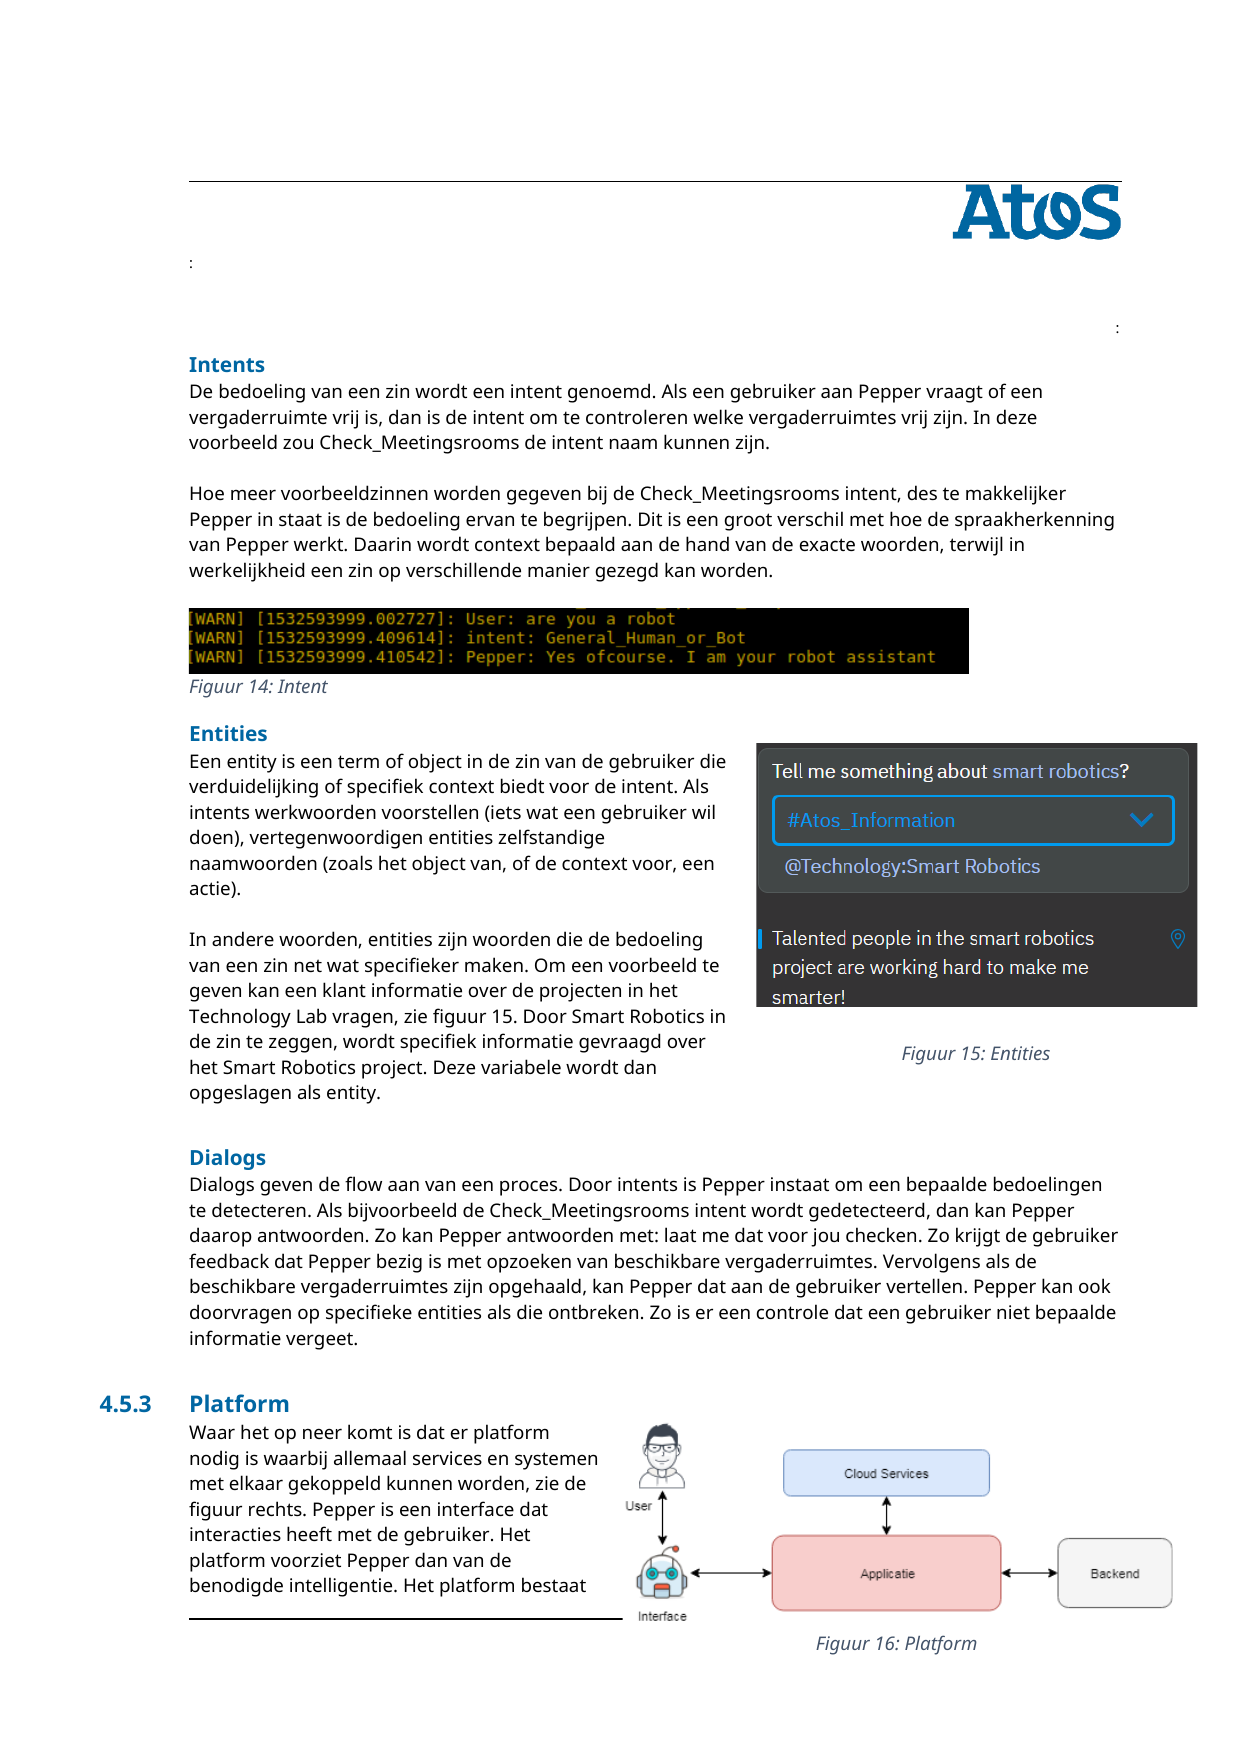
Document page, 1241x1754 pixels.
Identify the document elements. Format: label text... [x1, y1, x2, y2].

text Dialogs geven de flow aan van een proces. Door intents is Pepper instaat om een bepaalde bedoelingen te detecteren. Als bijvoorbeeld de Check_Meetingsrooms intent wordt gedetecteerd, dan kan Pepper daarop antwoorden. Zo kan Pepper antwoorden met: laat me dat voor jou checken. Zo krijgt de gebruiker feedback dat Pepper bezig is met opzoeken van beschikbare vergaderruimtes. Vervolgens als de beschikbare vergaderruimtes zijn opgehaald, kan Pepper dat aan de gebruiker vertellen. Pepper kan ook doorvragen op specifieke entities als die ontbreken. Zo is er een controle dat een gebruiker niet bepaalde informatie vergeet. [189, 1172, 1122, 1350]
subtitle Intents [189, 350, 1122, 378]
picture [950, 182, 1123, 241]
subtitle Dialogs [189, 1143, 1122, 1172]
picture [756, 743, 1198, 1007]
text Een entity is een term of object in de zin van de gebruiker die verduidelijking of specifiek context biedt voor de intent. Als intents werkwoorden voorstellen (iets wat een gebruiker wil doen), vertegenwoordigen entities zelfstandige naamwoorden (zoals het object van, of de context voor, een actie). [189, 748, 756, 901]
picture [622, 1408, 1173, 1622]
subtitle Entities [189, 719, 1122, 748]
text Hoe meer voorbeeldzinnen worden gegeven bij de Check_Meetingsrooms intent, des te makkelijker Pepper in staat is de bedoeling ervan te begrijpen. Dit is een groot verschil met hoe de spraakherkenning van Pepper werkt. Daarin wordt context bepaald aan de hand van de exacte woorden, terwijl in werkelijkheid een zin op verschillende manier gezegd kan worden. [189, 481, 1122, 583]
picture [188, 608, 969, 674]
text In andere woorden, entities zijn woorden die de bedoeling van een zin net wat specifieker maken. Om een voorbeeld te geven kan een klant informatie over de projecten in het Technology Lab vragen, zie figuur 15. Door Smart Robotics in de zin te zeggen, wordt specifiek informatie gevraagd over het Smart Robotics project. Deze variabele wordt dan opgeslagen als entity. [189, 927, 1122, 1105]
text De bedoeling van een zin wordt een intent genoemd. Als een gebruiker aan Pepper vraagt of een vergaderruimte vrij is, dan is de intent om te controleren welke vergaderruimtes vrij zijn. In deze voorbeeld zou Check_Meetingsrooms de intent naam kunnen zijn. [189, 378, 1122, 455]
subtitle Platform [152, 1388, 1122, 1419]
